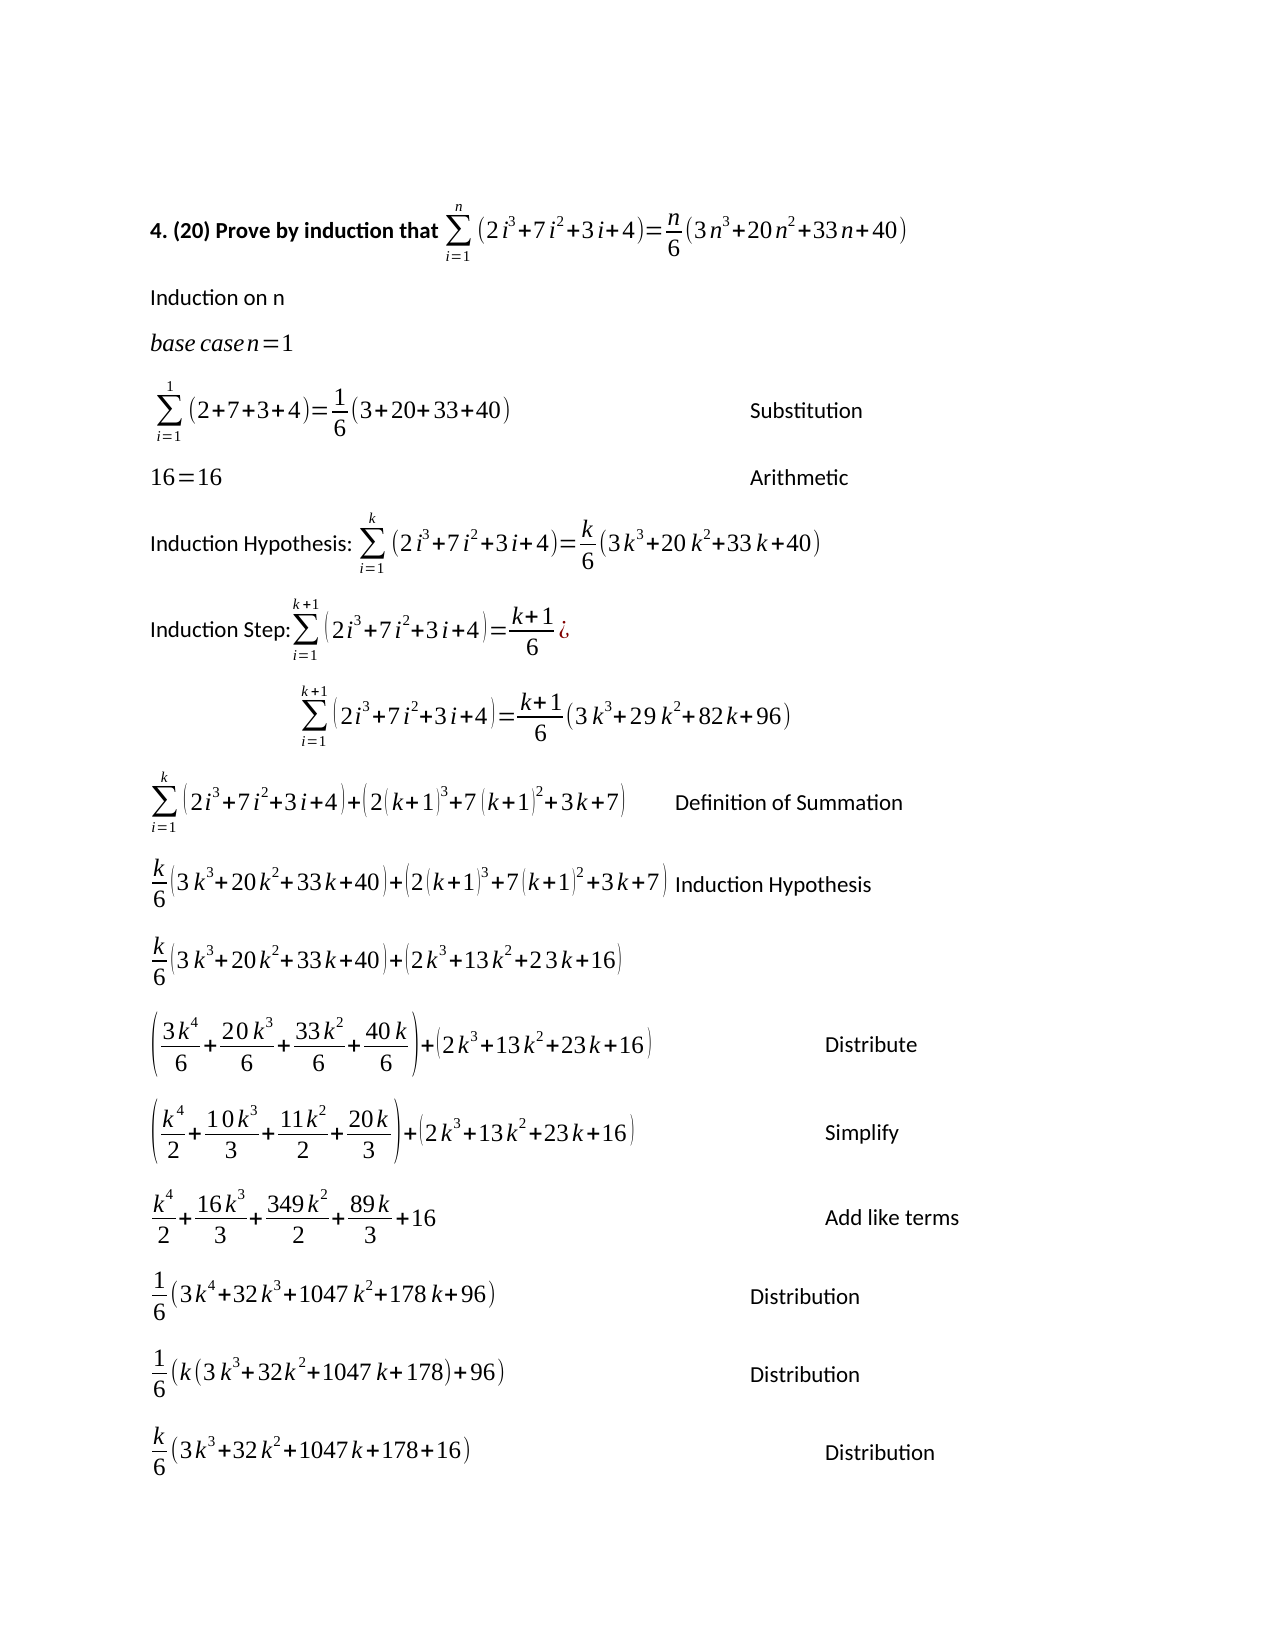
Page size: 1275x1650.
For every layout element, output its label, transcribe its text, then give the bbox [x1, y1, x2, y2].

text Add like terms [150, 1185, 1125, 1248]
text Distribute [150, 1010, 1125, 1079]
text Substitution [150, 377, 1125, 444]
text Distribution [150, 1267, 1125, 1326]
text Distribution [150, 1422, 1125, 1481]
text Induction on n [150, 283, 1125, 311]
text Induction Step: [150, 596, 1125, 663]
text Distribution [150, 1344, 1125, 1403]
text Arithmetic [150, 463, 1125, 491]
text Simplify [150, 1098, 1125, 1167]
text 4. (20) Prove by induction that [150, 197, 1125, 264]
text Induction Hypothesis [150, 854, 1125, 913]
text Definition of Summation [150, 768, 1125, 836]
text Induction Hypothesis: [150, 510, 1125, 577]
